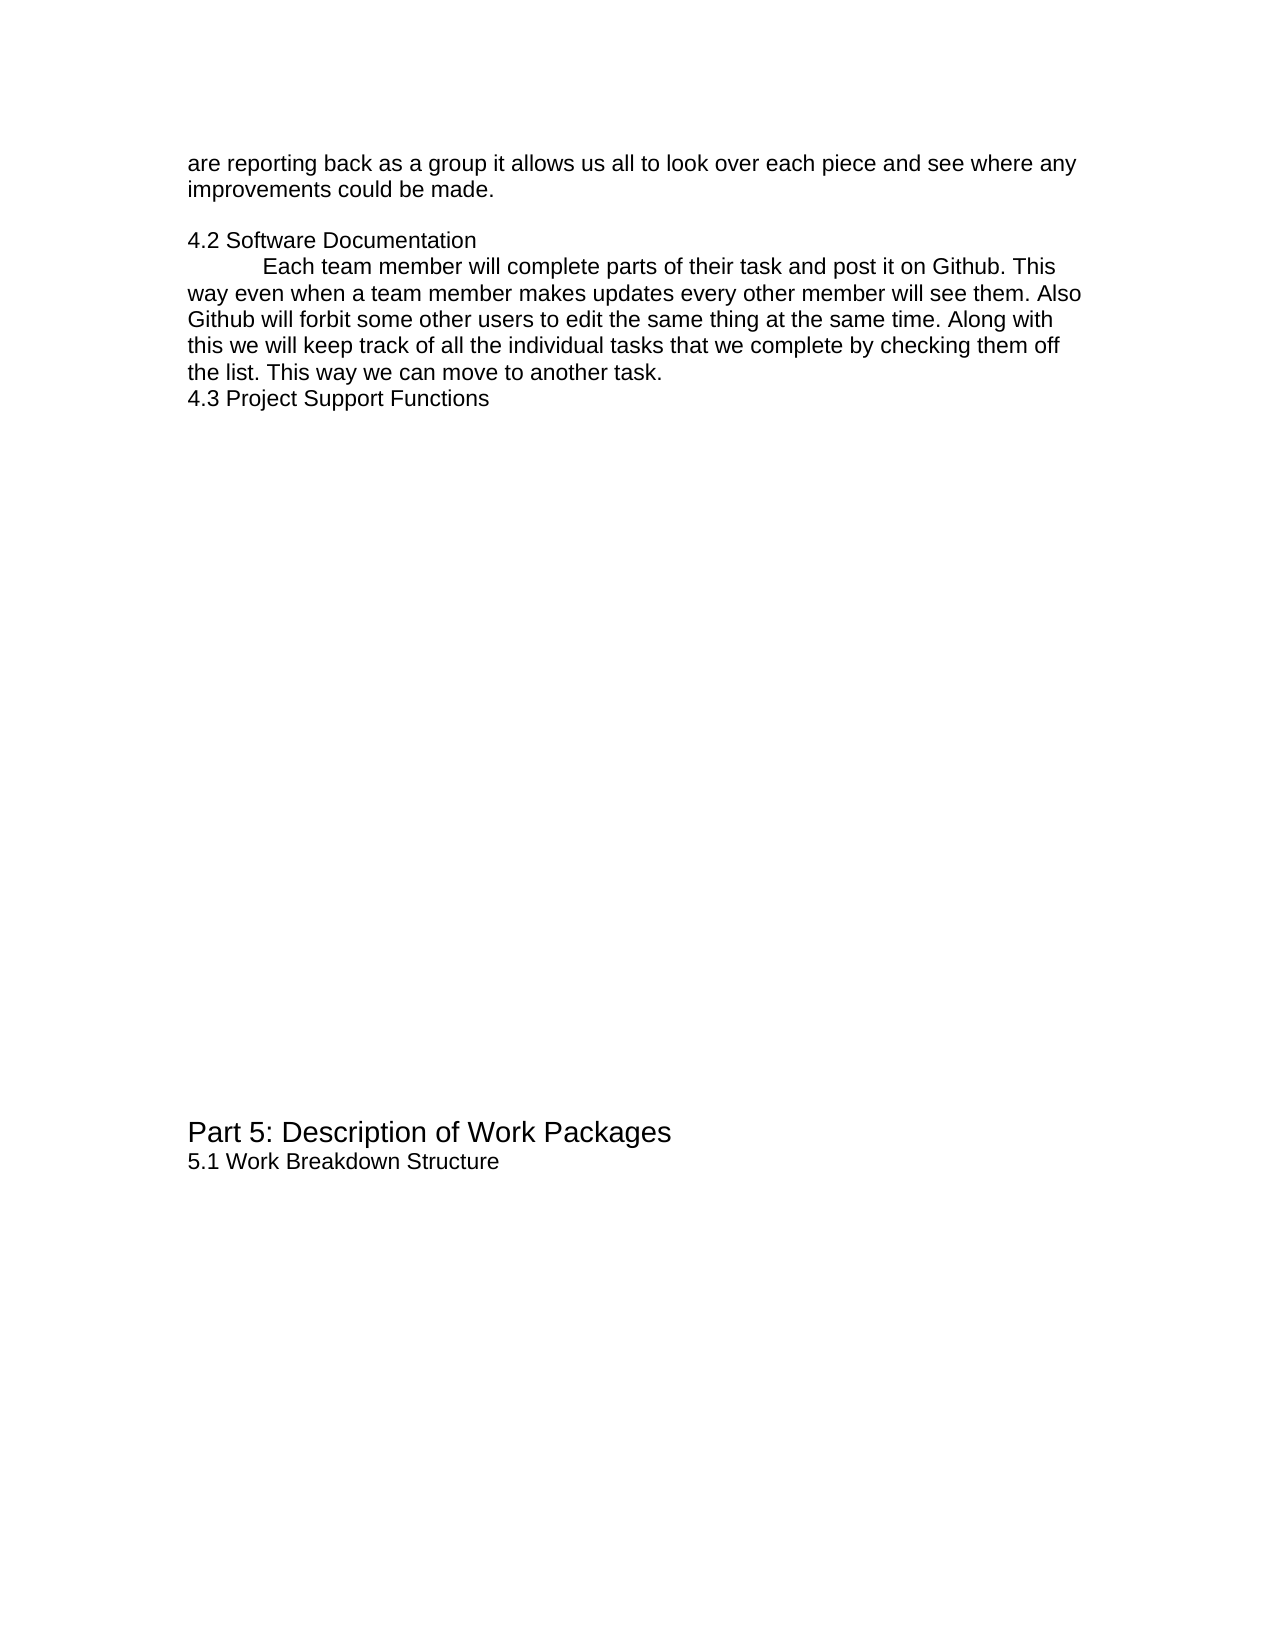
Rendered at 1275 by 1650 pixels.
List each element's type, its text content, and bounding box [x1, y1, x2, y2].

text 4.3 Project Support Functions [187, 385, 1087, 411]
text Part 5: Description of Work Packages [187, 1115, 1087, 1148]
text 4.2 Software Documentation [187, 227, 1087, 253]
text Each team member will complete parts of their task and post it on Github. This way even when a team member makes updates every other member will see them. Also Github will forbit some other users to edit the same thing at the same time. Along with this we will keep track of all the individual tasks that we complete by checking them off the list. This way we can move to another task. [187, 253, 1087, 385]
text 5.1 Work Breakdown Structure [187, 1148, 1087, 1174]
